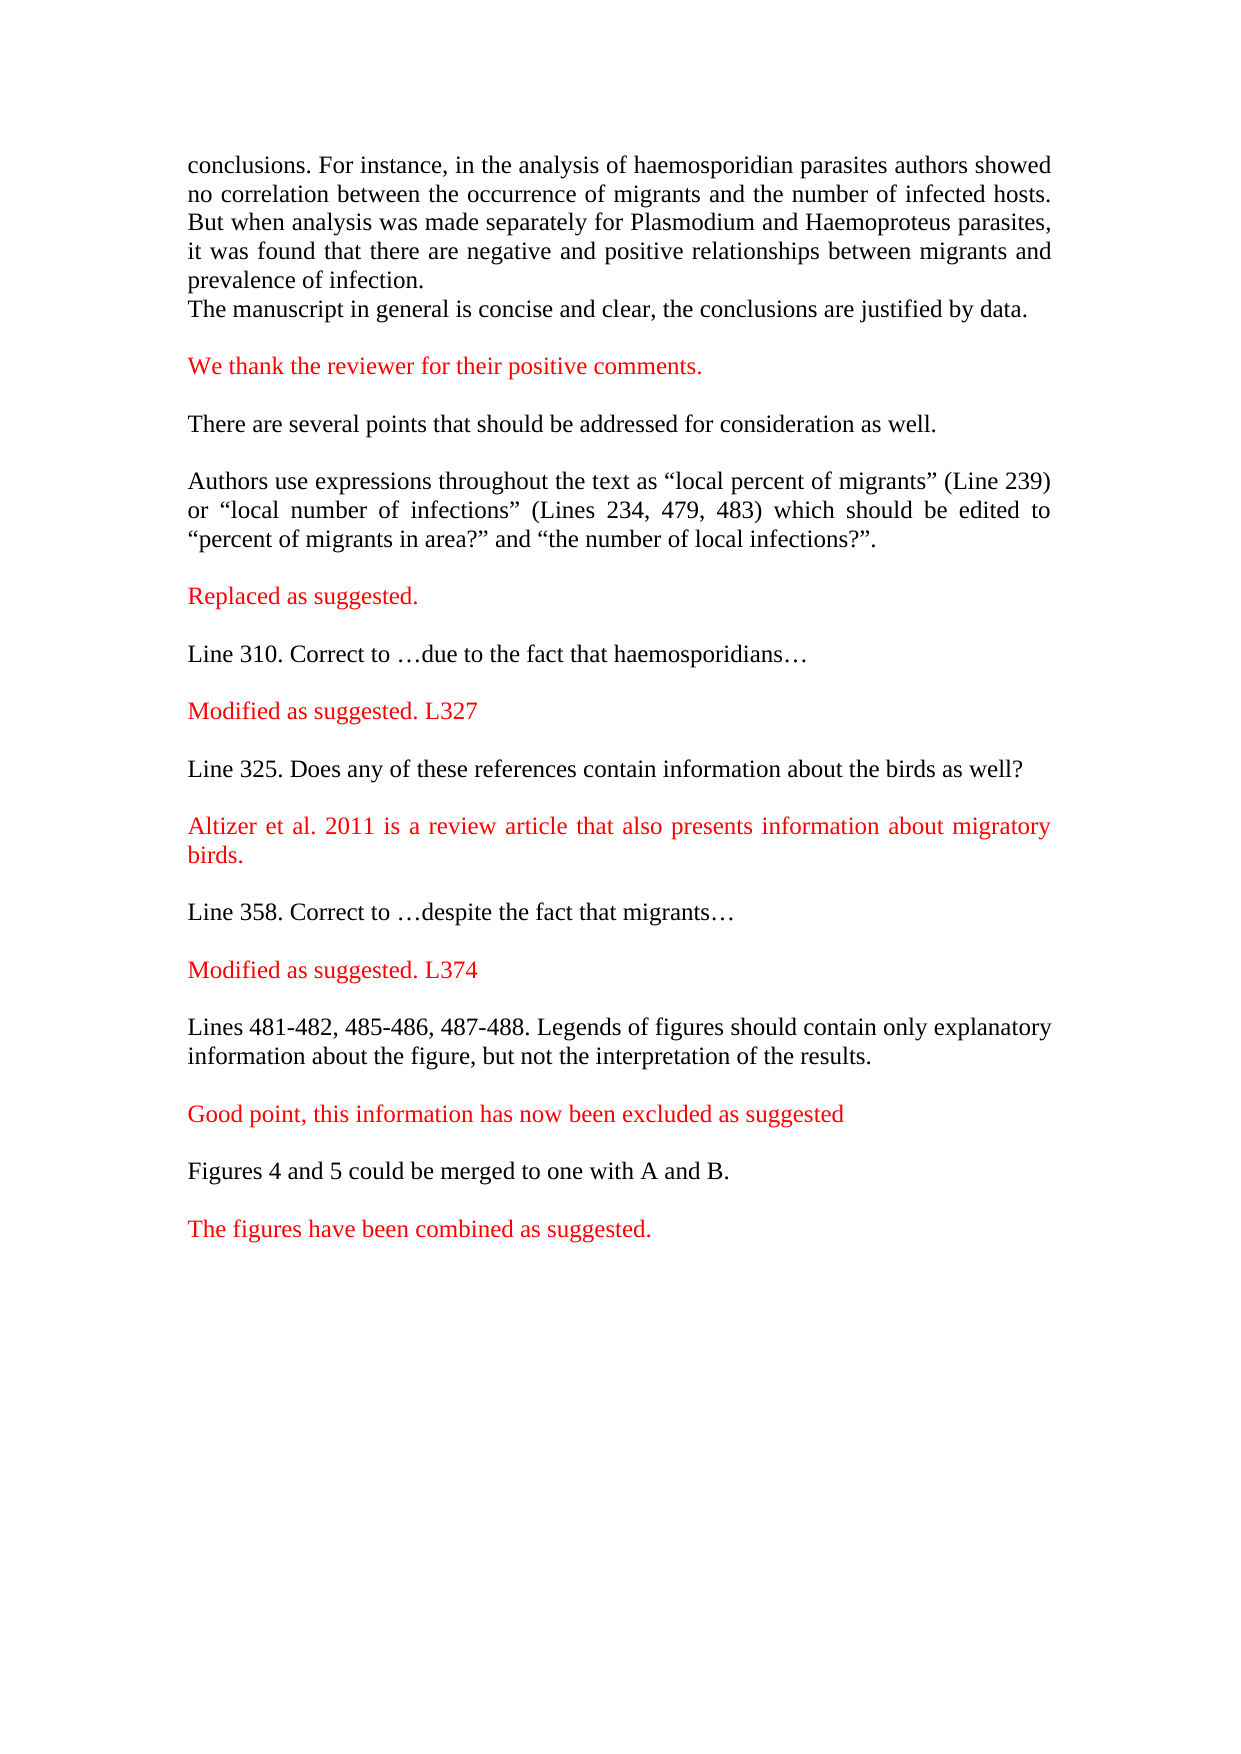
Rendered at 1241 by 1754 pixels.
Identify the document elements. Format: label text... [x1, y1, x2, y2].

text Altizer et al. 2011 is a review article that also presents information about migratory birds. [187, 811, 1053, 869]
text The figures have been combined as suggested. [187, 1214, 1053, 1242]
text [187, 150, 1053, 294]
text There are several points that should be addressed for consideration as well. [187, 409, 1053, 437]
text Line 310. Correct to …due to the fact that haemosporidians… [187, 639, 1053, 667]
text Line 358. Correct to …despite the fact that migrants… [187, 897, 1053, 926]
text Modified as suggested. L374 [187, 955, 1053, 984]
text Modified as suggested. L327 [187, 696, 1053, 725]
text Line 325. Does any of these references contain information about the birds as well? [187, 754, 1053, 782]
text The manuscript in general is concise and clear, the conclusions are justified by data. [187, 294, 1053, 322]
text Authors use expressions throughout the text as “local percent of migrants” (Line 239) or “local number of infections” (Lines 234, 479, 483) which should be edited to “percent of migrants in area?” and “the number of local infections?”. [187, 466, 1053, 552]
text Figures 4 and 5 could be merged to one with A and B. [187, 1156, 1053, 1185]
text We thank the reviewer for their positive comments. [187, 351, 1053, 380]
text Replaced as suggested. [187, 581, 1053, 610]
text Lines 481-482, 485-486, 487-488. Legends of figures should contain only explanatory information about the figure, but not the interpretation of the results. [187, 1012, 1053, 1070]
text Good point, this information has now been excluded as suggested [187, 1099, 1053, 1127]
